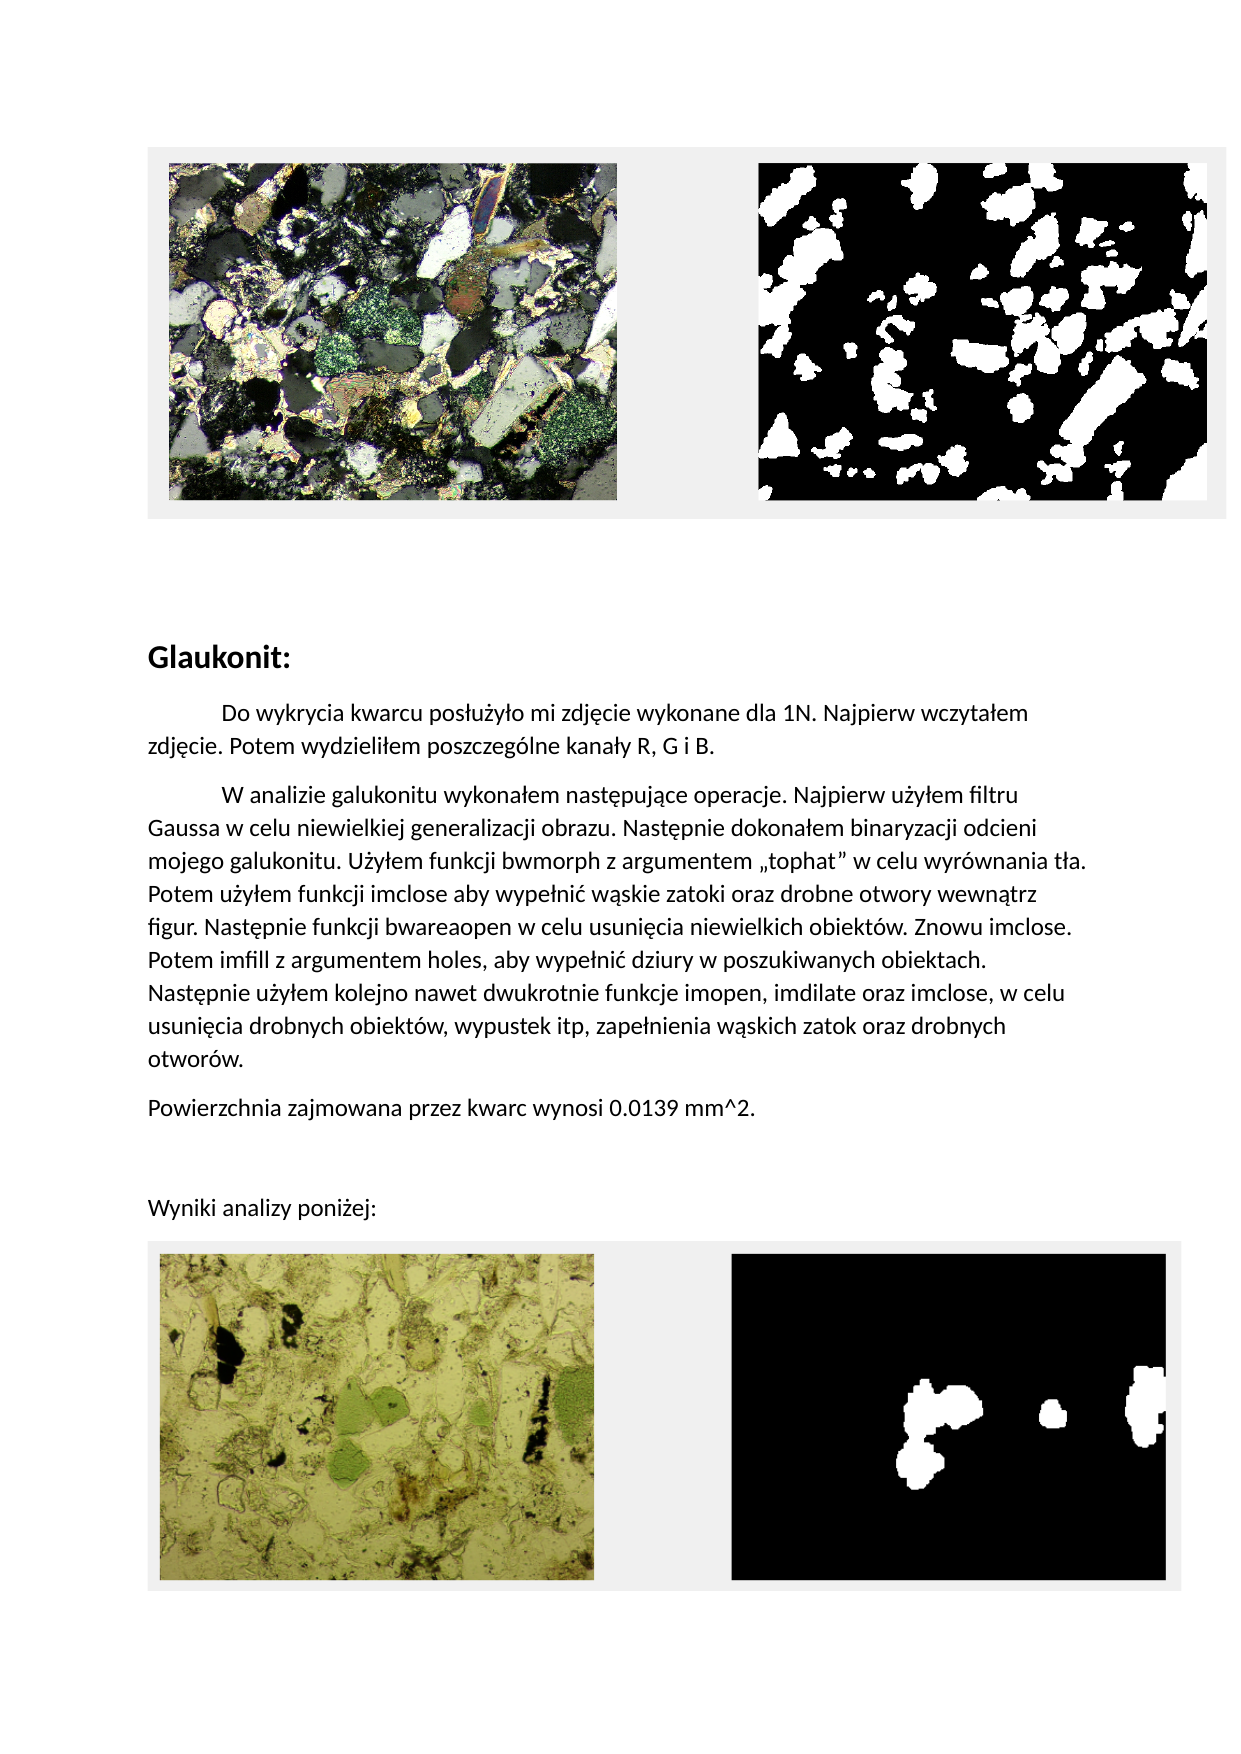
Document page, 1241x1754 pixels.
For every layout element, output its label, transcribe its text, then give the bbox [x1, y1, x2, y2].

text W analizie galukonitu wykonałem następujące operacje. Najpierw użyłem filtru Gaussa w celu niewielkiej generalizacji obrazu. Następnie dokonałem binaryzacji odcieni mojego galukonitu. Użyłem funkcji bwmorph z argumentem „tophat” w celu wyrównania tła. Potem użyłem funkcji imclose aby wypełnić wąskie zatoki oraz drobne otwory wewnątrz figur. Następnie funkcji bwareaopen w celu usunięcia niewielkich obiektów. Znowu imclose. Potem imfill z argumentem holes, aby wypełnić dziury w poszukiwanych obiektach. Następnie użyłem kolejno nawet dwukrotnie funkcje imopen, imdilate oraz imclose, w celu usunięcia drobnych obiektów, wypustek itp, zapełnienia wąskich zatok oraz drobnych otworów. [148, 779, 1093, 1073]
text Powierzchnia zajmowana przez kwarc wynosi 0.0139 mm^2. [148, 1092, 1093, 1123]
text Wyniki analizy poniżej: [148, 1192, 1093, 1222]
text Do wykrycia kwarcu posłużyło mi zdjęcie wykonane dla 1N. Najpierw wczytałem zdjęcie. Potem wydzieliłem poszczególne kanały R, G i B. [148, 697, 1093, 761]
picture [147, 1241, 1182, 1591]
picture [147, 147, 1227, 519]
text Glaukonit: [148, 636, 1093, 677]
